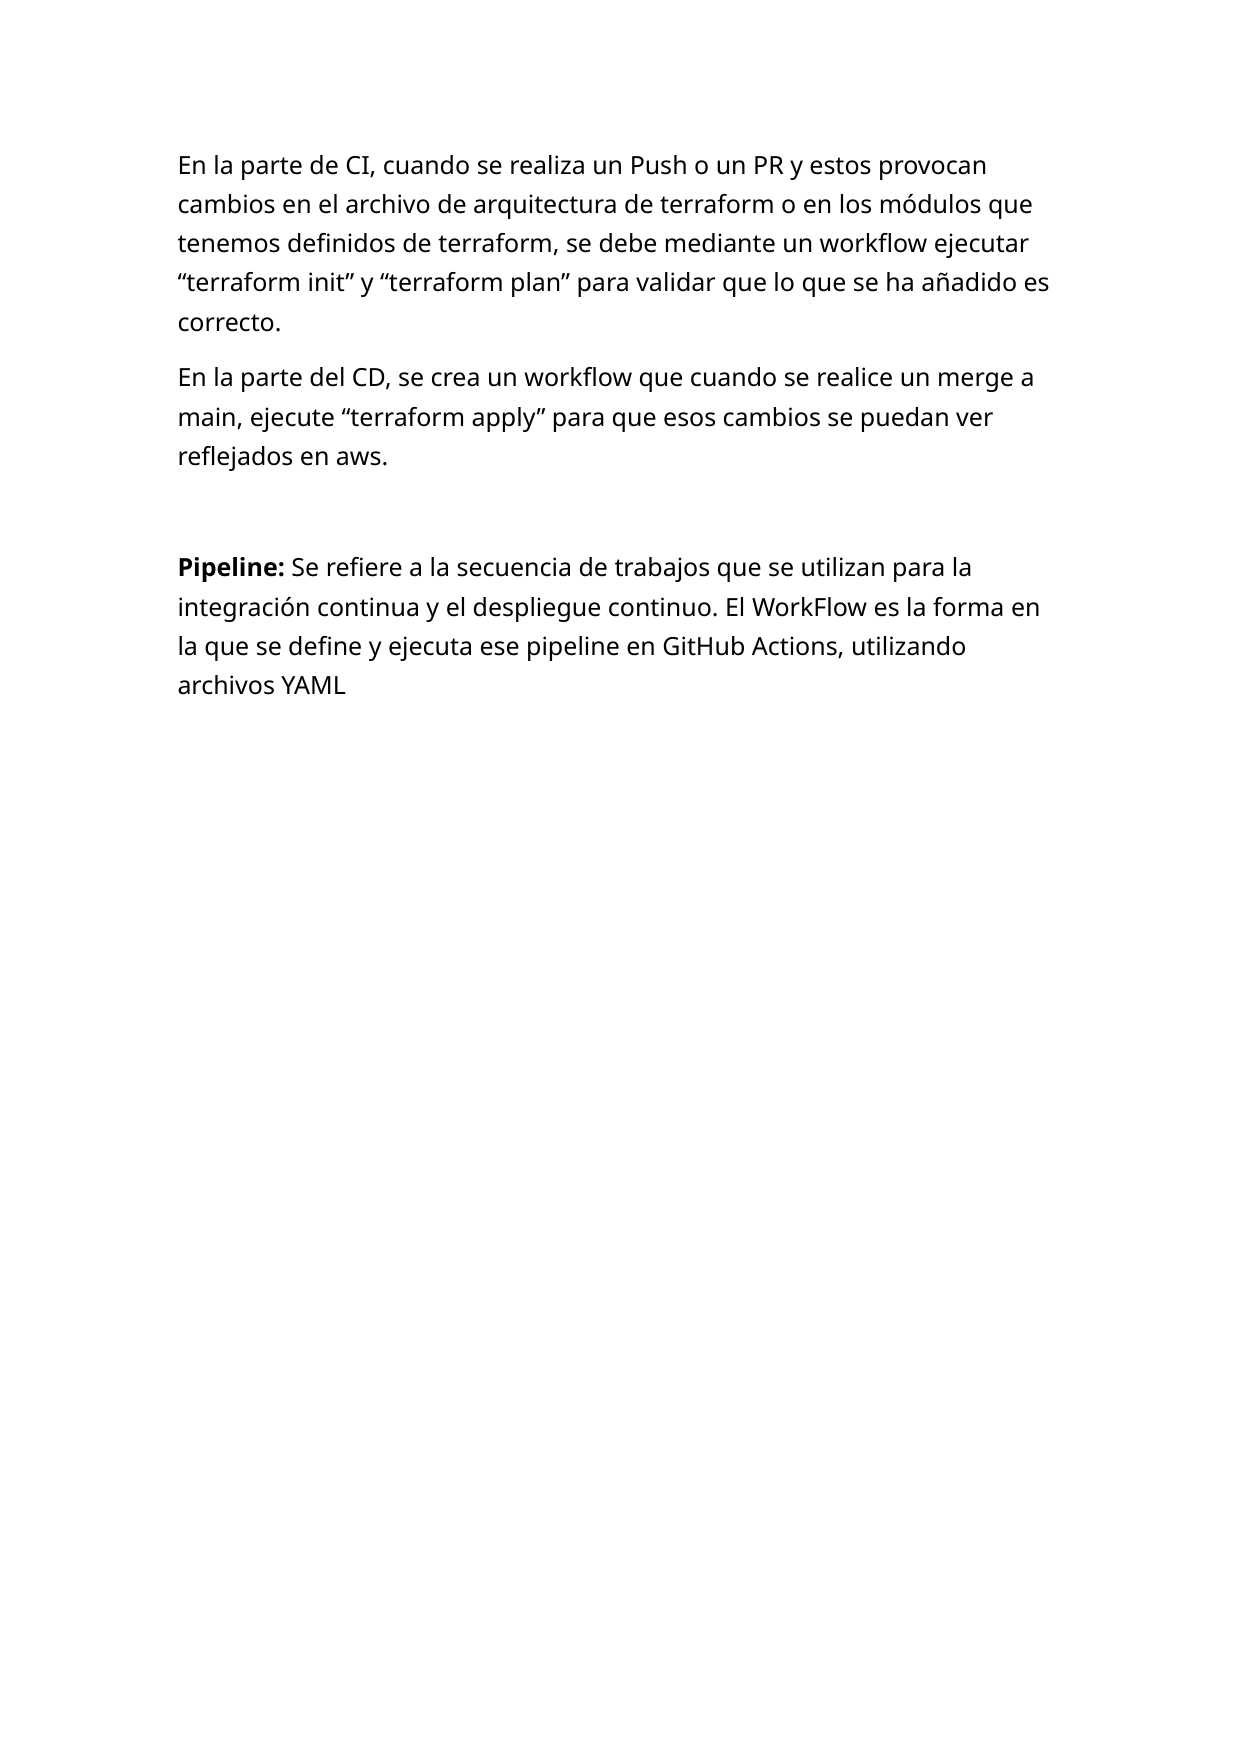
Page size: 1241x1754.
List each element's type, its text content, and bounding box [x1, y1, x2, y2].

text En la parte del CD, se crea un workflow que cuando se realice un merge a main, ejecute “terraform apply” para que esos cambios se puedan ver reflejados en aws. [177, 360, 1063, 472]
text En la parte de CI, cuando se realiza un Push o un PR y estos provocan cambios en el archivo de arquitectura de terraform o en los módulos que tenemos definidos de terraform, se debe mediante un workflow ejecutar “terraform init” y “terraform plan” para validar que lo que se ha añadido es correcto. [177, 148, 1063, 338]
text Pipeline: Se refiere a la secuencia de trabajos que se utilizan para la integración continua y el despliegue continuo. El WorkFlow es la forma en la que se define y ejecuta ese pipeline en GitHub Actions, utilizando archivos YAML [177, 550, 1063, 702]
